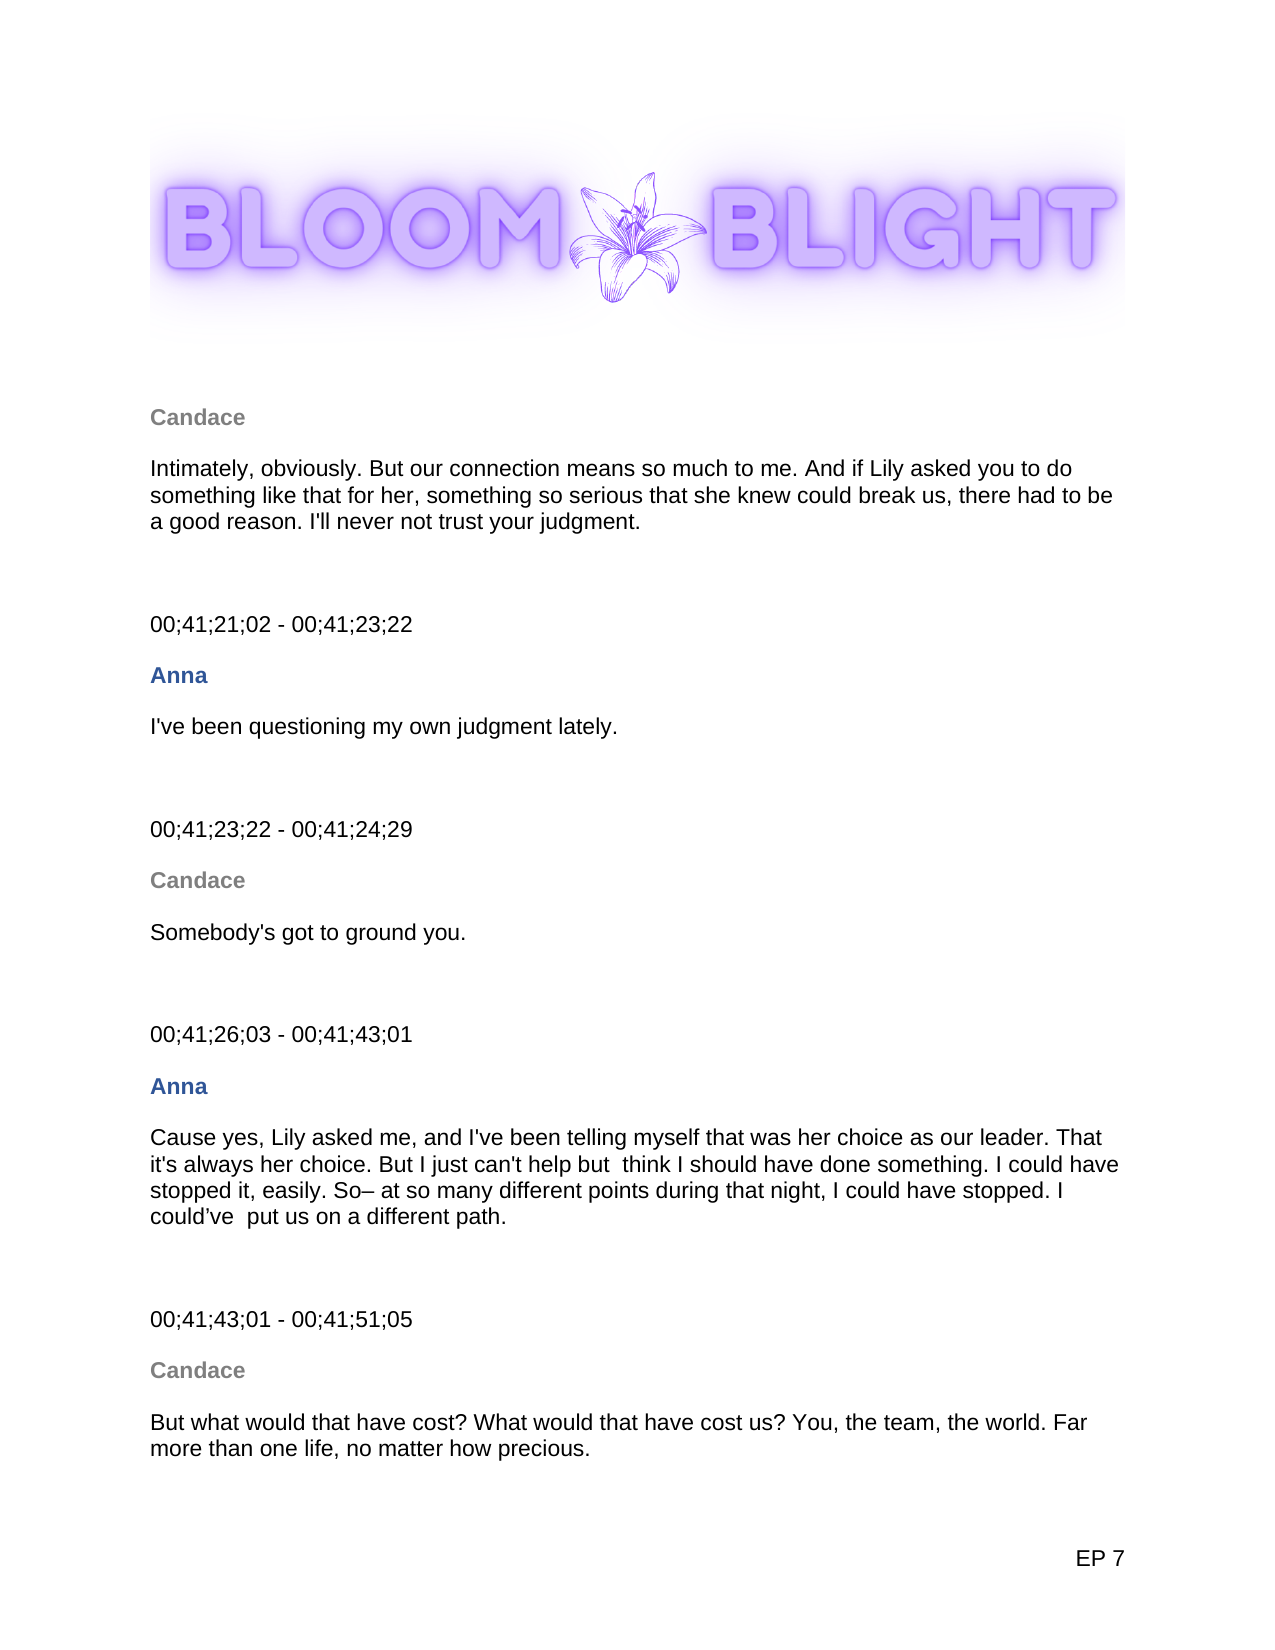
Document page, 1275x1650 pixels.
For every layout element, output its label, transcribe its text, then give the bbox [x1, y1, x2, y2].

picture [150, 75, 1125, 400]
text 00;41;26;03 - 00;41;43;01 [150, 1021, 1125, 1048]
text 00;41;43;01 - 00;41;51;05 [150, 1306, 1125, 1332]
text Candace [150, 404, 1125, 430]
text Intimately, obviously. But our connection means so much to me. And if Lily asked you to do something like that for her, something so serious that she knew could break us, there had to be a good reason. I'll never not trust your judgment. [150, 455, 1125, 534]
text 00;41;23;22 - 00;41;24;29 [150, 816, 1125, 842]
text 00;41;21;02 - 00;41;23;22 [150, 611, 1125, 637]
text Candace [150, 867, 1125, 894]
text Somebody's got to ground you. [150, 919, 1125, 945]
text Candace [150, 1357, 1125, 1384]
text But what would that have cost? What would that have cost us? You, the team, the world. Far more than one life, no matter how precious. [150, 1409, 1125, 1461]
text I've been questioning my own judgment lately. [150, 713, 1125, 740]
text Cause yes, Lily asked me, and I've been telling myself that was her choice as our leader. That it's always her choice. But I just can't help but think I should have done something. I could have stopped it, easily. So– at so many different points during that night, I could have stopped. I could’ve put us on a different path. [150, 1124, 1125, 1229]
text Anna [150, 662, 1125, 688]
text Anna [150, 1073, 1125, 1099]
